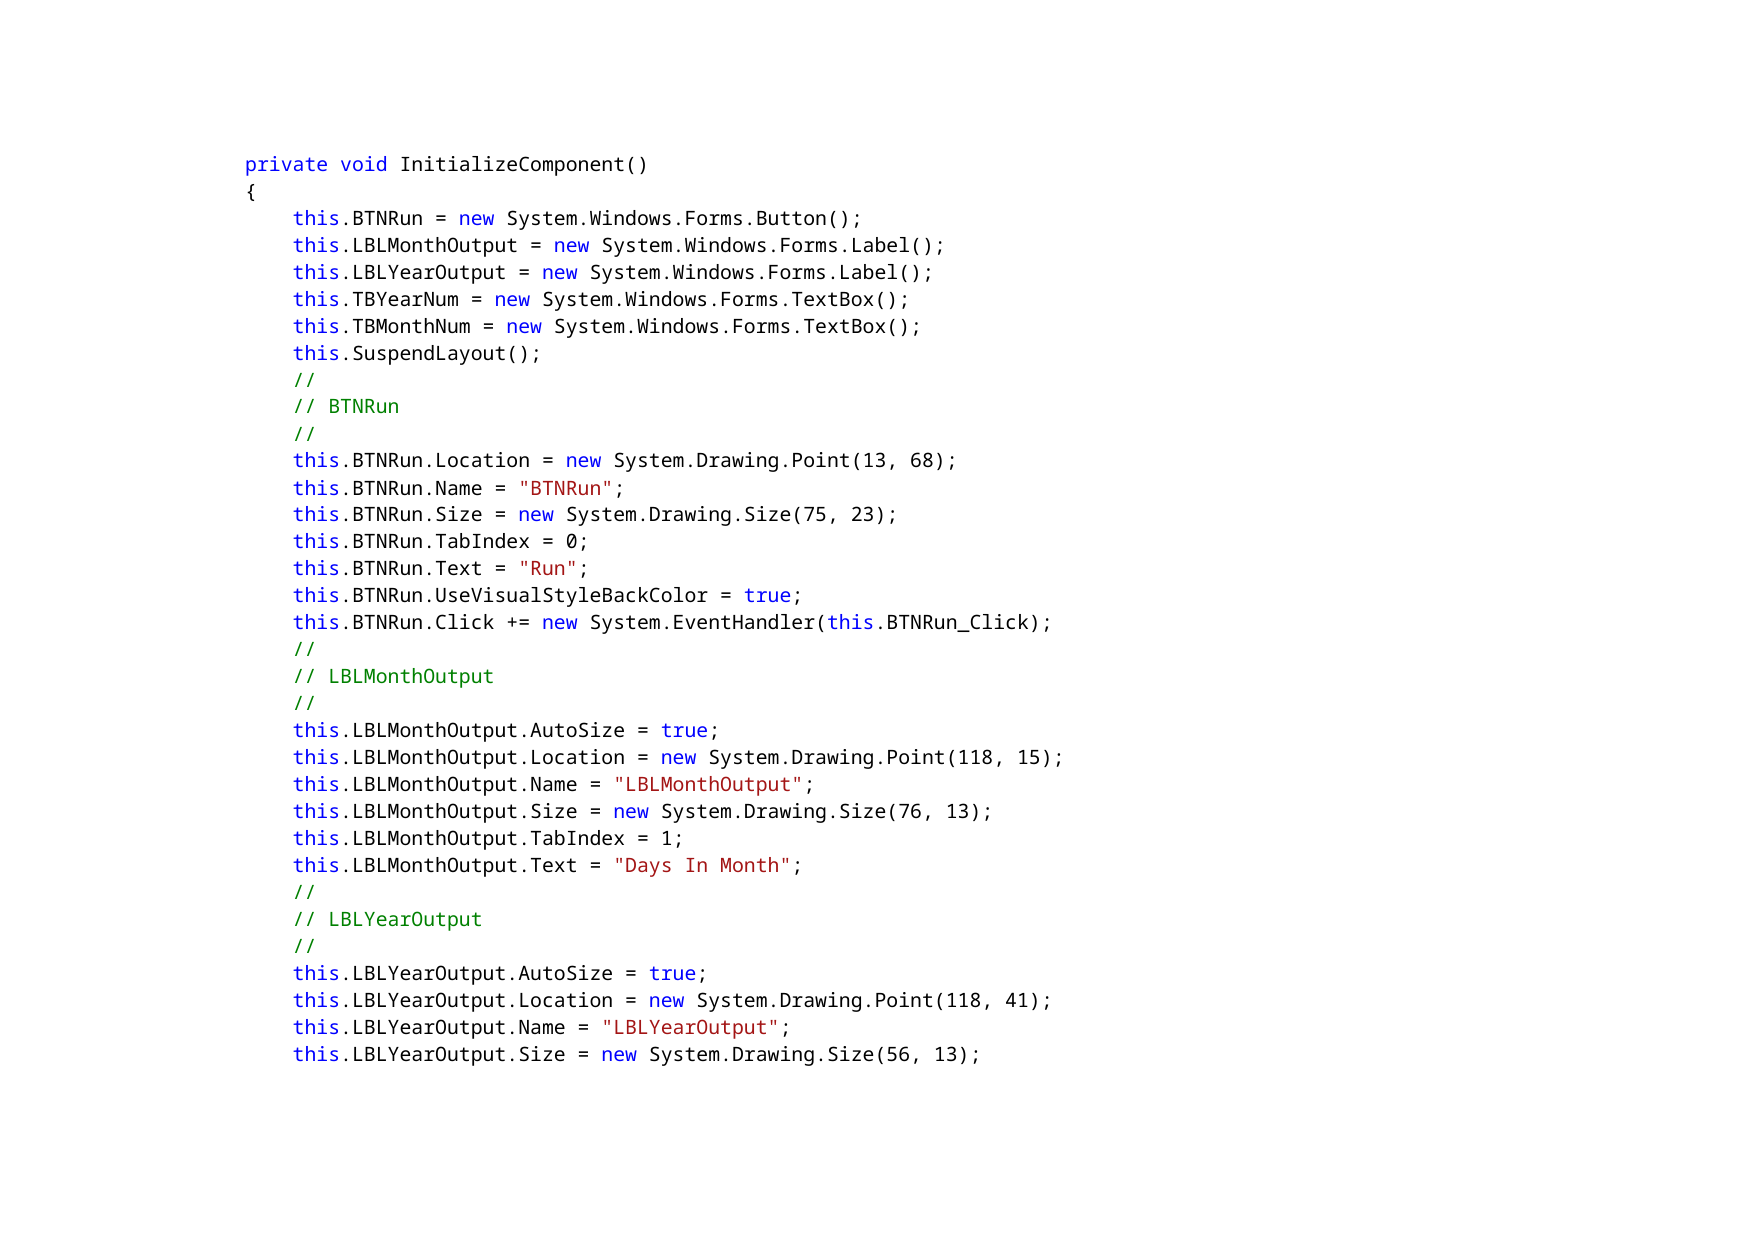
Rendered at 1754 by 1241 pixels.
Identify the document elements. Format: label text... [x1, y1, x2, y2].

text this.BTNRun.Size = new System.Drawing.Size(75, 23); [150, 501, 1604, 528]
text this.LBLMonthOutput.Size = new System.Drawing.Size(76, 13); [150, 797, 1604, 824]
text // LBLYearOutput [150, 905, 1604, 932]
text this.LBLYearOutput.AutoSize = true; [150, 959, 1604, 986]
text private void InitializeComponent() [150, 150, 1604, 177]
text this.BTNRun.Click += new System.EventHandler(this.BTNRun_Click); [150, 609, 1604, 636]
text this.LBLYearOutput.Size = new System.Drawing.Size(56, 13); [150, 1040, 1604, 1067]
text this.LBLMonthOutput.Location = new System.Drawing.Point(118, 15); [150, 743, 1604, 771]
text { [150, 177, 1604, 204]
text // [150, 878, 1604, 905]
text this.LBLYearOutput.Location = new System.Drawing.Point(118, 41); [150, 986, 1604, 1013]
text this.LBLMonthOutput.Text = "Days In Month"; [150, 851, 1604, 878]
text // LBLMonthOutput [150, 663, 1604, 689]
text this.LBLYearOutput.Name = "LBLYearOutput"; [150, 1013, 1604, 1040]
text this.BTNRun = new System.Windows.Forms.Button(); [150, 204, 1604, 231]
text this.BTNRun.TabIndex = 0; [150, 528, 1604, 555]
text this.LBLMonthOutput.TabIndex = 1; [150, 824, 1604, 851]
text // BTNRun [150, 393, 1604, 420]
text this.LBLMonthOutput.Name = "LBLMonthOutput"; [150, 771, 1604, 797]
text // [150, 420, 1604, 447]
text this.SuspendLayout(); [150, 339, 1604, 366]
text this.BTNRun.UseVisualStyleBackColor = true; [150, 582, 1604, 609]
text // [150, 636, 1604, 663]
text this.BTNRun.Text = "Run"; [150, 555, 1604, 582]
text this.LBLMonthOutput = new System.Windows.Forms.Label(); [150, 231, 1604, 258]
text // [150, 932, 1604, 959]
text this.BTNRun.Location = new System.Drawing.Point(13, 68); [150, 447, 1604, 474]
text this.LBLMonthOutput.AutoSize = true; [150, 717, 1604, 743]
text // [150, 689, 1604, 717]
text this.TBYearNum = new System.Windows.Forms.TextBox(); [150, 285, 1604, 312]
text this.BTNRun.Name = "BTNRun"; [150, 474, 1604, 501]
text this.LBLYearOutput = new System.Windows.Forms.Label(); [150, 258, 1604, 285]
text this.TBMonthNum = new System.Windows.Forms.TextBox(); [150, 312, 1604, 339]
text // [150, 366, 1604, 393]
